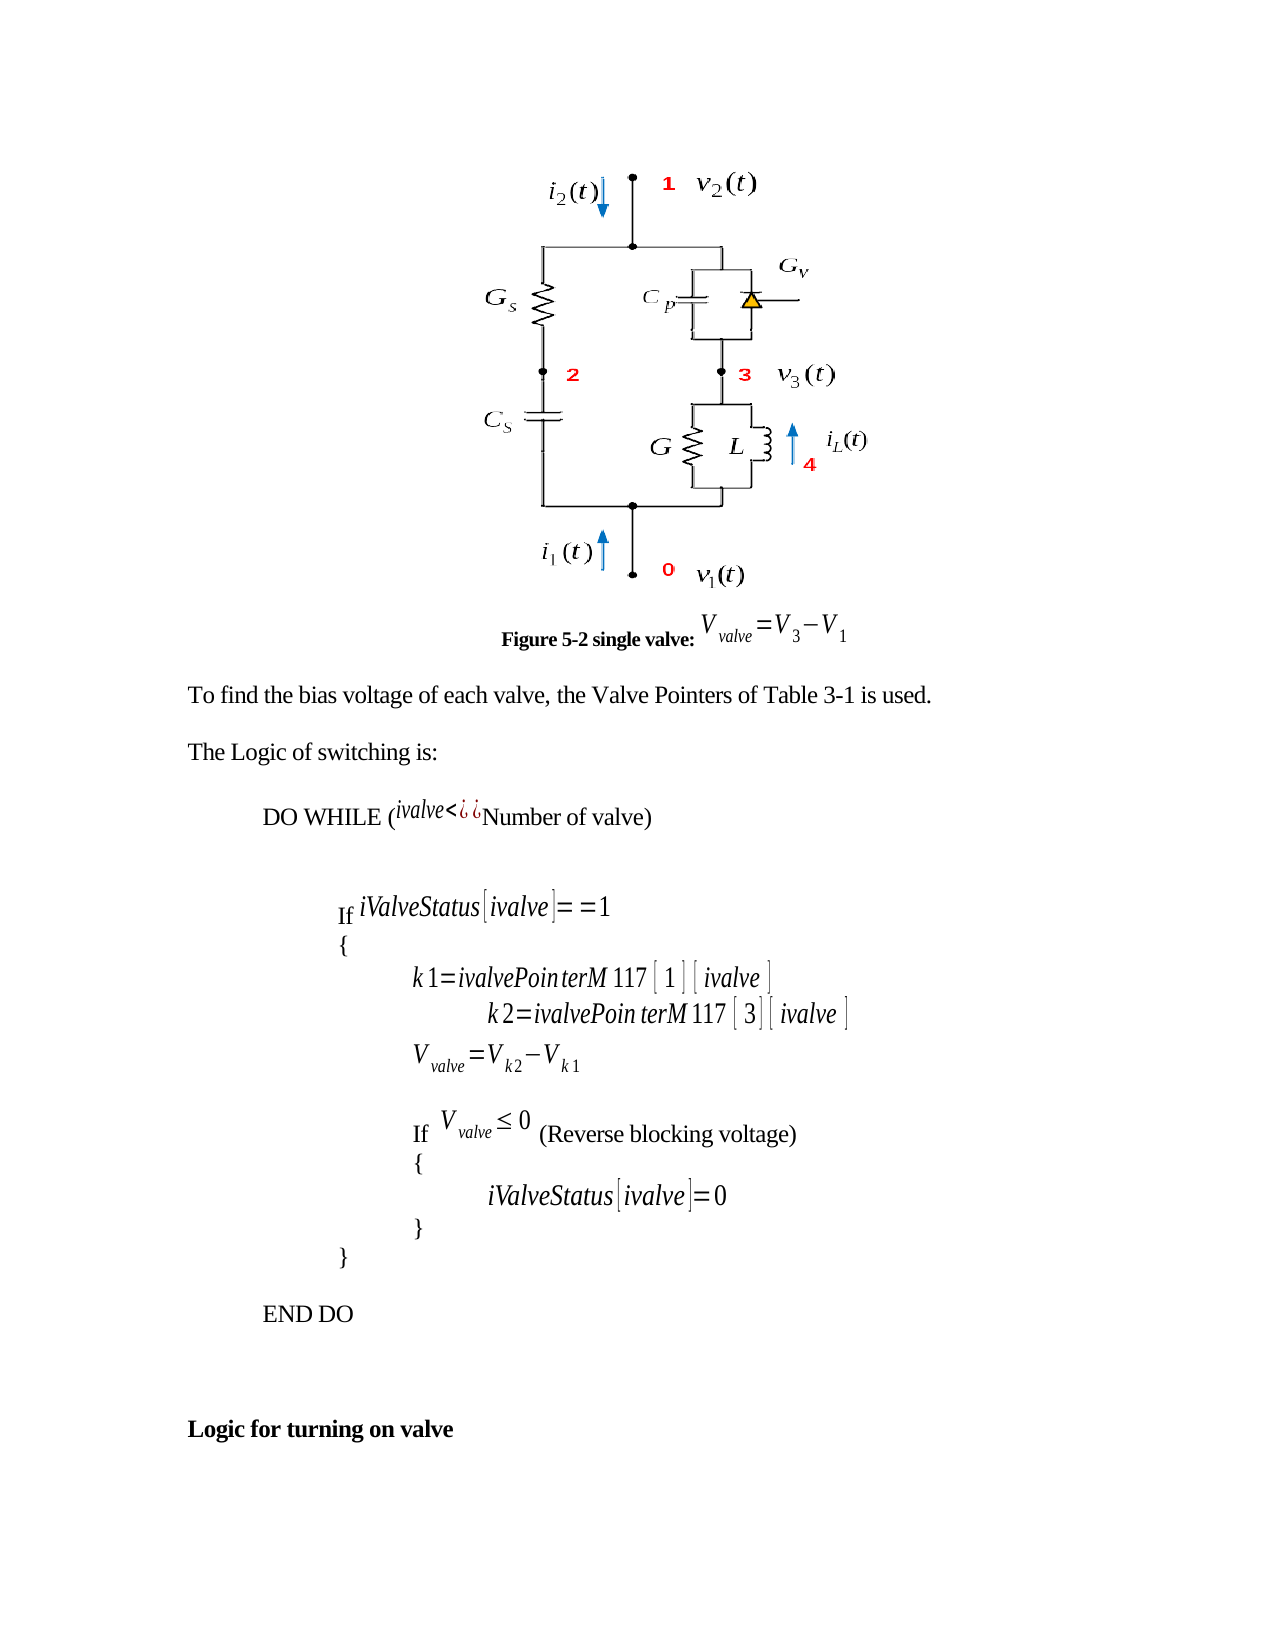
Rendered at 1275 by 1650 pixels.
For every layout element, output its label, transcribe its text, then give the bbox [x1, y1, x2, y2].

text Figure 5-2 single valve: [187, 609, 1087, 651]
text { [187, 1148, 1087, 1177]
text If (Reverse blocking voltage) [337, 1105, 1087, 1148]
text Logic for turning on valve [187, 1414, 1087, 1443]
text } [262, 1242, 1087, 1271]
text } [187, 1213, 1087, 1242]
text END DO [187, 1299, 1087, 1328]
text DO WHILE (Number of valve) [187, 795, 1087, 831]
text The Logic of switching is: [187, 737, 1087, 766]
text To find the bias voltage of each valve, the Valve Pointers of Table 3-1 is used. [187, 680, 1087, 709]
text If [262, 888, 1087, 930]
text { [262, 930, 1087, 959]
